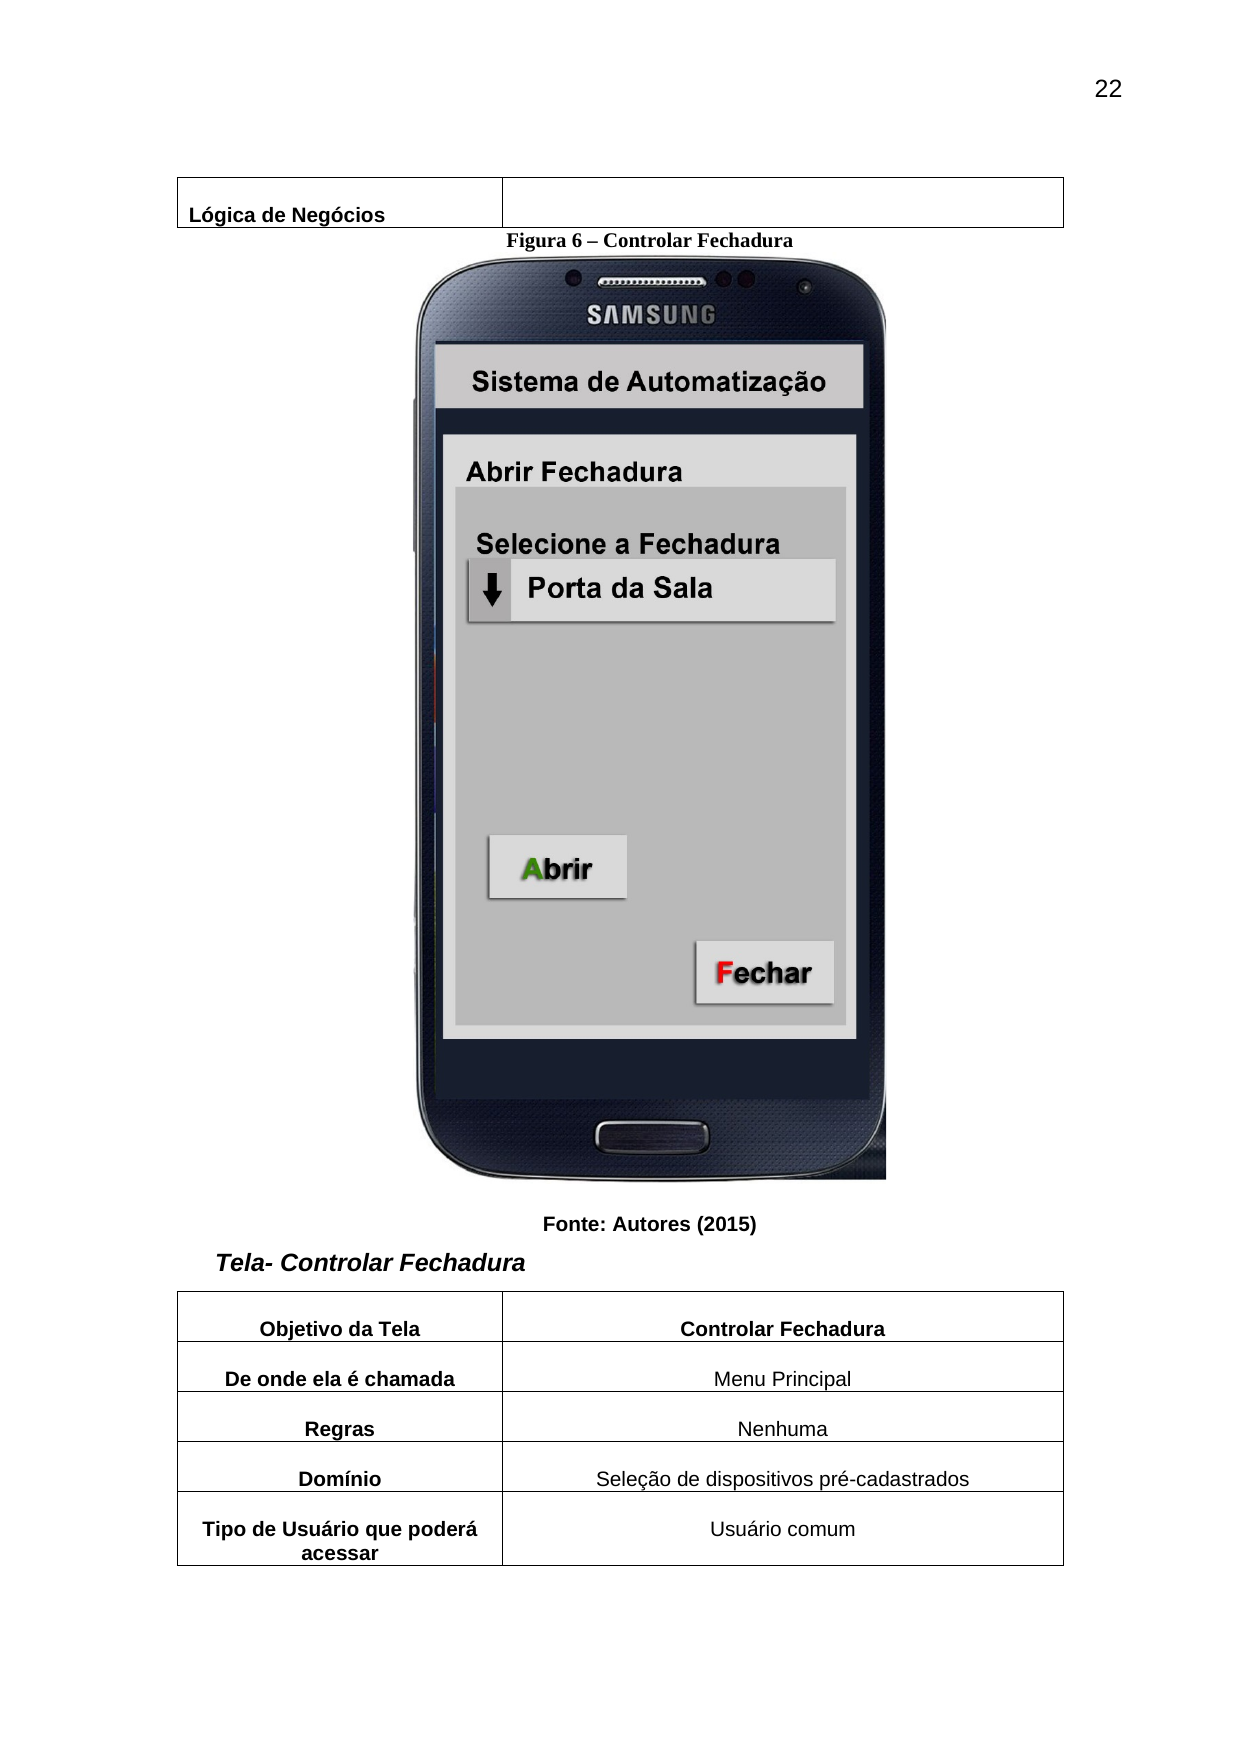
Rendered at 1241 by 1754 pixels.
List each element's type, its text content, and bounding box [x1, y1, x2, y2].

table_header Controlar Fechadura [503, 1292, 1063, 1341]
table_cell Menu Principal [503, 1342, 1063, 1391]
table_cell Regras [178, 1392, 502, 1441]
table_header Objetivo da Tela [178, 1292, 502, 1341]
text Fonte: Autores (2015) [177, 1212, 1122, 1236]
table_cell Tipo de Usuário que poderá acessar [178, 1492, 502, 1565]
text Figura 6 – Controlar Fechadura [177, 228, 1122, 252]
picture [412, 252, 887, 1184]
table_cell De onde ela é chamada [178, 1342, 502, 1391]
table_cell Lógica de Negócios [178, 178, 502, 227]
table_cell Nenhuma [503, 1392, 1063, 1441]
subtitle Tela- Controlar Fechadura [177, 1248, 1122, 1277]
table_cell [503, 178, 1063, 227]
table_cell Domínio [178, 1442, 502, 1491]
table_cell Seleção de dispositivos pré-cadastrados [503, 1442, 1063, 1491]
table_cell Usuário comum [503, 1492, 1063, 1565]
